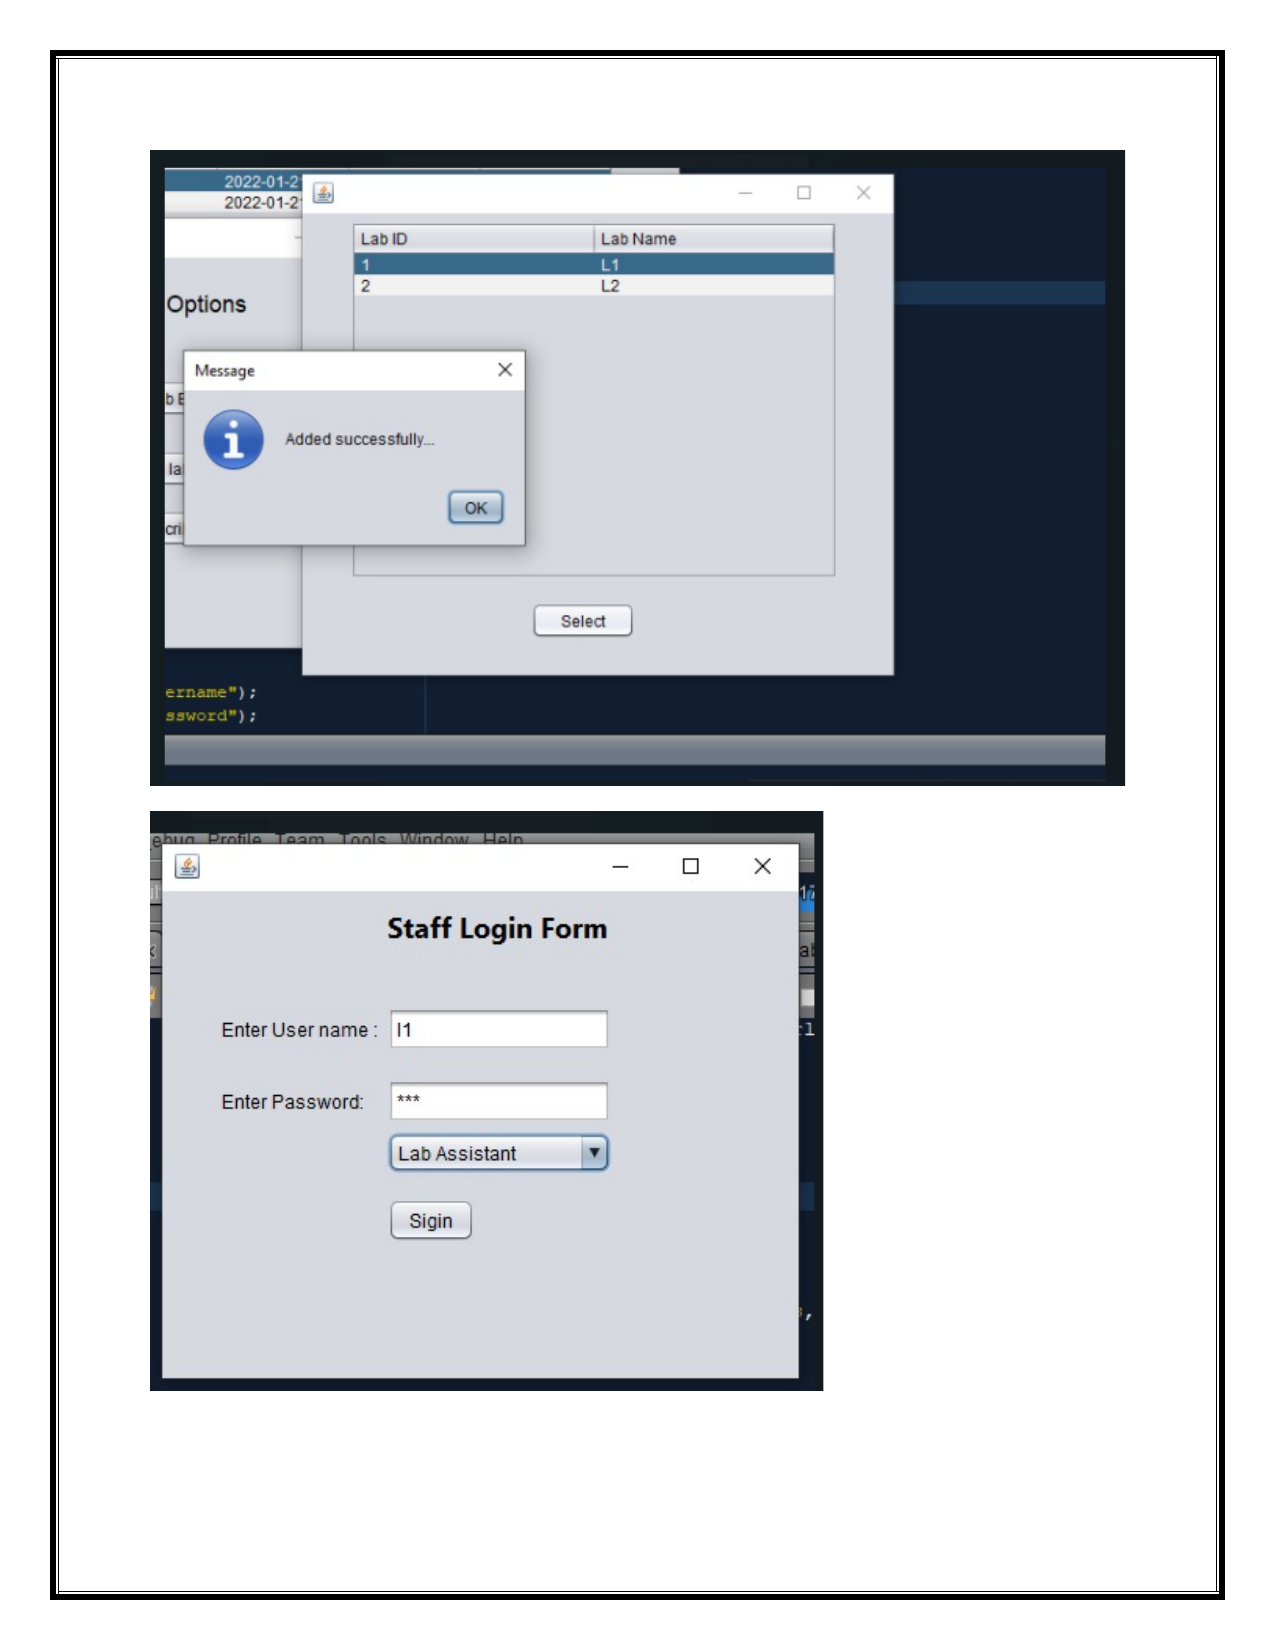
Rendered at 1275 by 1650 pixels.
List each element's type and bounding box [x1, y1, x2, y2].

picture [150, 811, 824, 1391]
picture [150, 150, 1125, 786]
